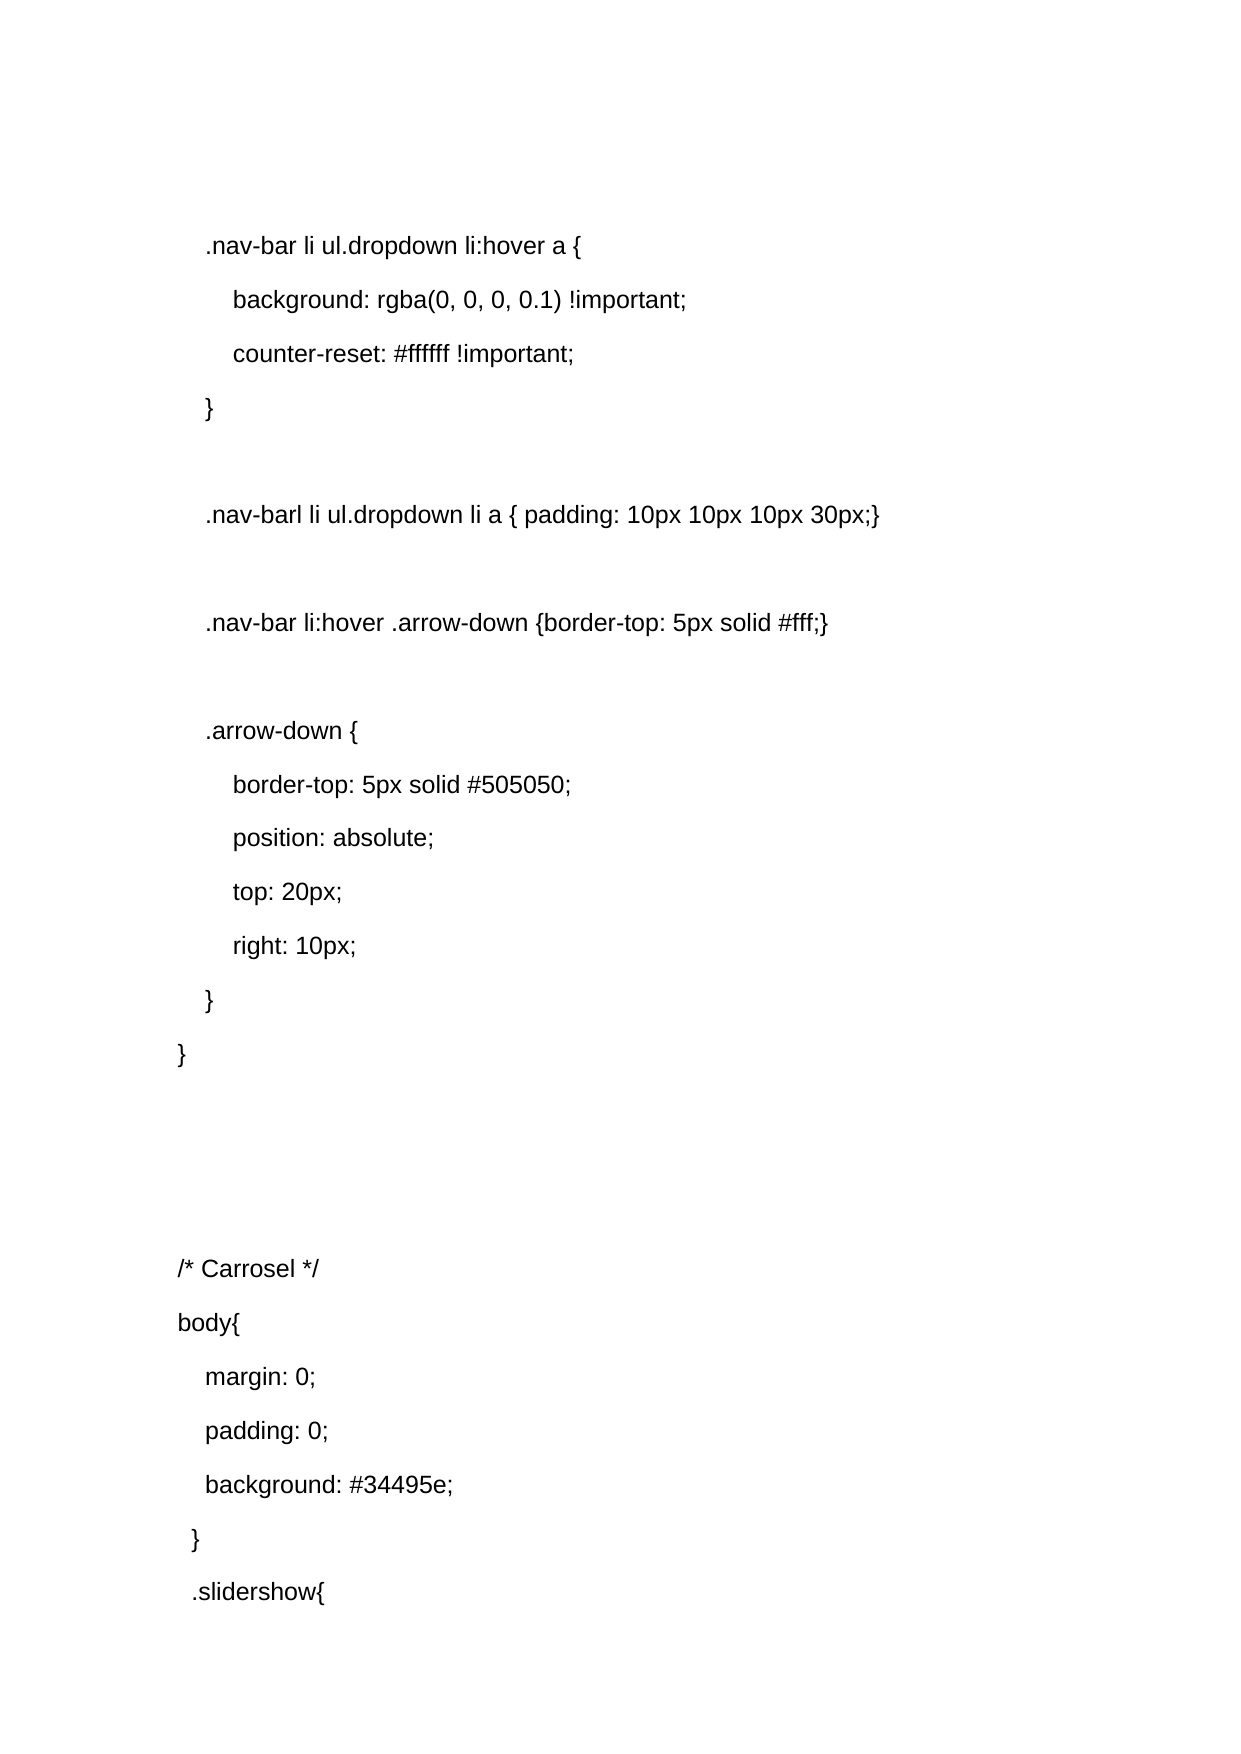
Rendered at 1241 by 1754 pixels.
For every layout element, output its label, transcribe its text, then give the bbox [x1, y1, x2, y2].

text top: 20px; [177, 877, 1122, 906]
text } [177, 985, 1122, 1014]
text /* Carrosel */ [177, 1254, 1122, 1283]
text body{ [177, 1308, 1122, 1337]
text border-top: 5px solid #505050; [177, 769, 1122, 798]
text .nav-bar li ul.dropdown li:hover a { [177, 231, 1122, 260]
text background: #34495e; [177, 1470, 1122, 1498]
text padding: 0; [177, 1416, 1122, 1444]
text counter-reset: #ffffff !important; [177, 339, 1122, 367]
text .nav-bar li:hover .arrow-down {border-top: 5px solid #fff;} [177, 608, 1122, 637]
text right: 10px; [177, 931, 1122, 960]
text background: rgba(0, 0, 0, 0.1) !important; [177, 285, 1122, 314]
text .nav-barl li ul.dropdown li a { padding: 10px 10px 10px 30px;} [177, 500, 1122, 529]
text position: absolute; [177, 823, 1122, 852]
text .arrow-down { [177, 716, 1122, 744]
text } [177, 393, 1122, 421]
text margin: 0; [177, 1362, 1122, 1391]
text } [177, 1039, 1122, 1068]
text .slidershow{ [177, 1577, 1122, 1606]
text } [177, 1523, 1122, 1552]
